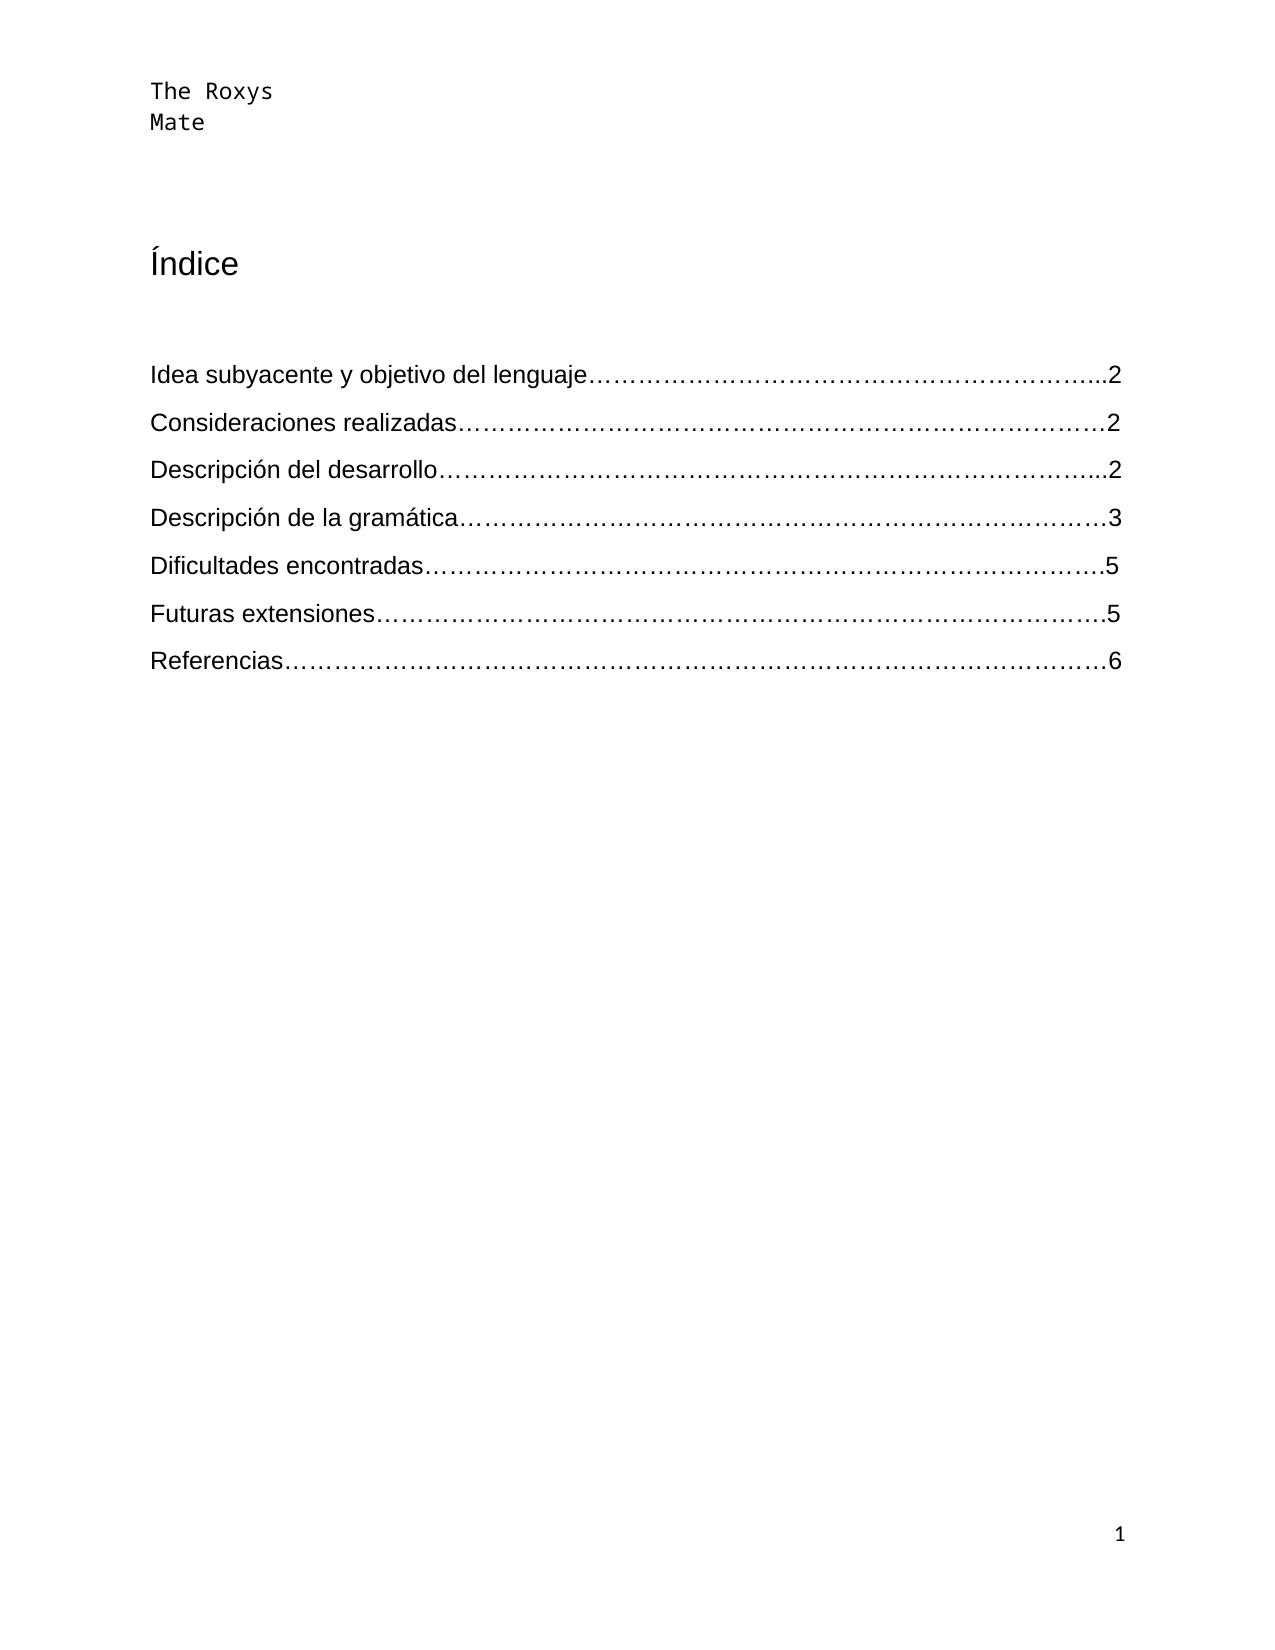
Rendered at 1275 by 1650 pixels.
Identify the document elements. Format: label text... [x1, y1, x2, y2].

text Idea subyacente y objetivo del lenguaje……………………………………………………...2 [150, 360, 1125, 389]
text Descripción del desarrollo……………………………………………………………………...2 [150, 455, 1125, 484]
text Dificultades encontradas……………………………………………………………………….5 [150, 551, 1125, 579]
text Índice [150, 244, 1125, 282]
text Referencias………………………………………………………………………………………6 [150, 646, 1125, 675]
text Consideraciones realizadas……………………………………………………………………2 [150, 408, 1125, 436]
text Futuras extensiones…………………………………………………………………………….5 [150, 598, 1125, 627]
text Descripción de la gramática……………………………………………………………………3 [150, 503, 1125, 532]
